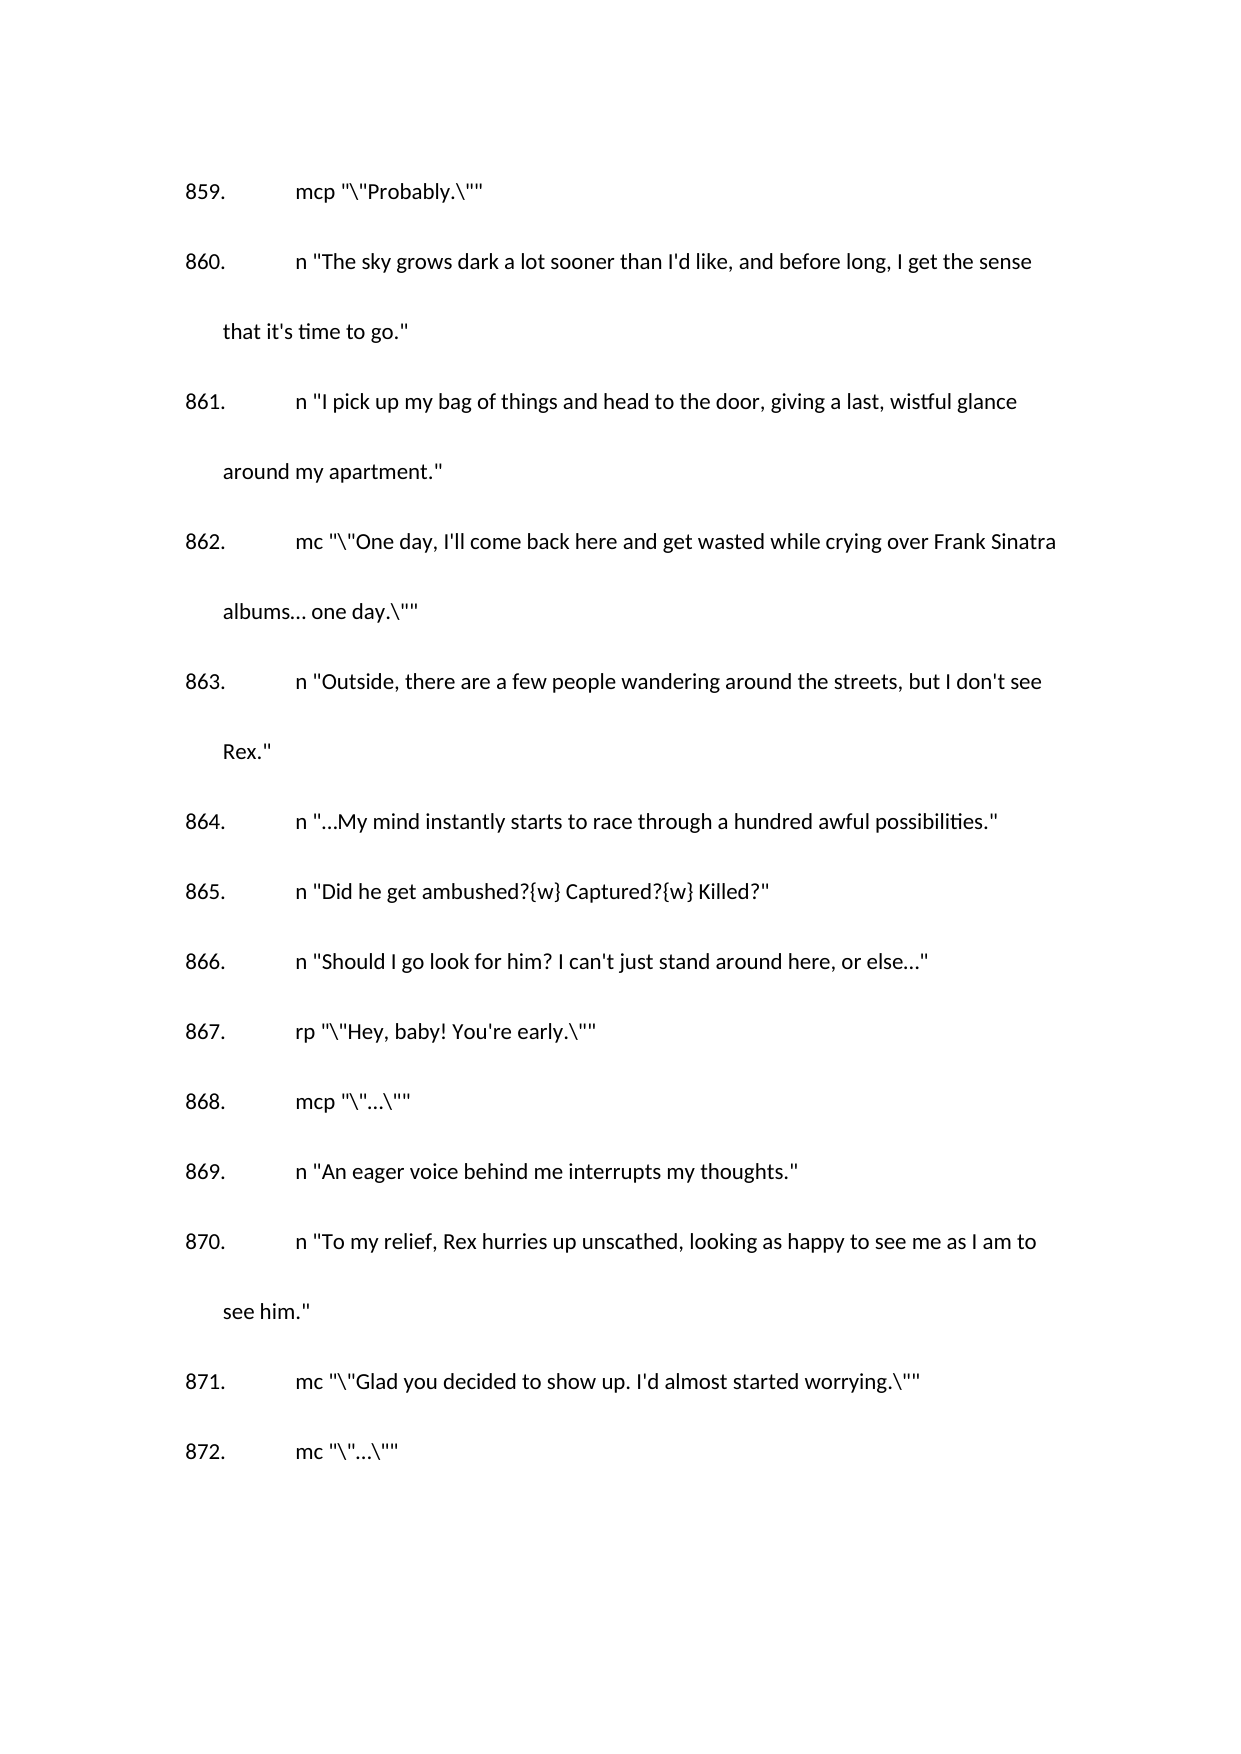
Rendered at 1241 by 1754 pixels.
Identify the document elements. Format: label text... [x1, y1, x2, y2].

list n "Outside, there are a few people wandering around the streets, but I don't see Rex." [185, 667, 1063, 765]
list mc "\"Glad you decided to show up. I'd almost started worrying.\"" [185, 1367, 1063, 1395]
list mcp "\"…\"" [185, 1087, 1063, 1115]
list n "The sky grows dark a lot sooner than I'd like, and before long, I get the sense that it's time to go." [185, 247, 1063, 345]
list n "To my relief, Rex hurries up unscathed, looking as happy to see me as I am to see him." [185, 1227, 1063, 1325]
list rp "\"Hey, baby! You're early.\"" [185, 1017, 1063, 1045]
list mc "\"One day, I'll come back here and get wasted while crying over Frank Sinatra albums… one day.\"" [185, 527, 1063, 625]
list n "An eager voice behind me interrupts my thoughts." [185, 1157, 1063, 1185]
list n "Did he get ambushed?{w} Captured?{w} Killed?" [185, 877, 1063, 905]
list n "…My mind instantly starts to race through a hundred awful possibilities." [185, 807, 1063, 835]
list n "I pick up my bag of things and head to the door, giving a last, wistful glance around my apartment." [185, 387, 1063, 485]
list n "Should I go look for him? I can't just stand around here, or else…" [185, 947, 1063, 975]
list mc "\"…\"" [185, 1437, 1063, 1465]
list mcp "\"Probably.\"" [185, 177, 1063, 205]
